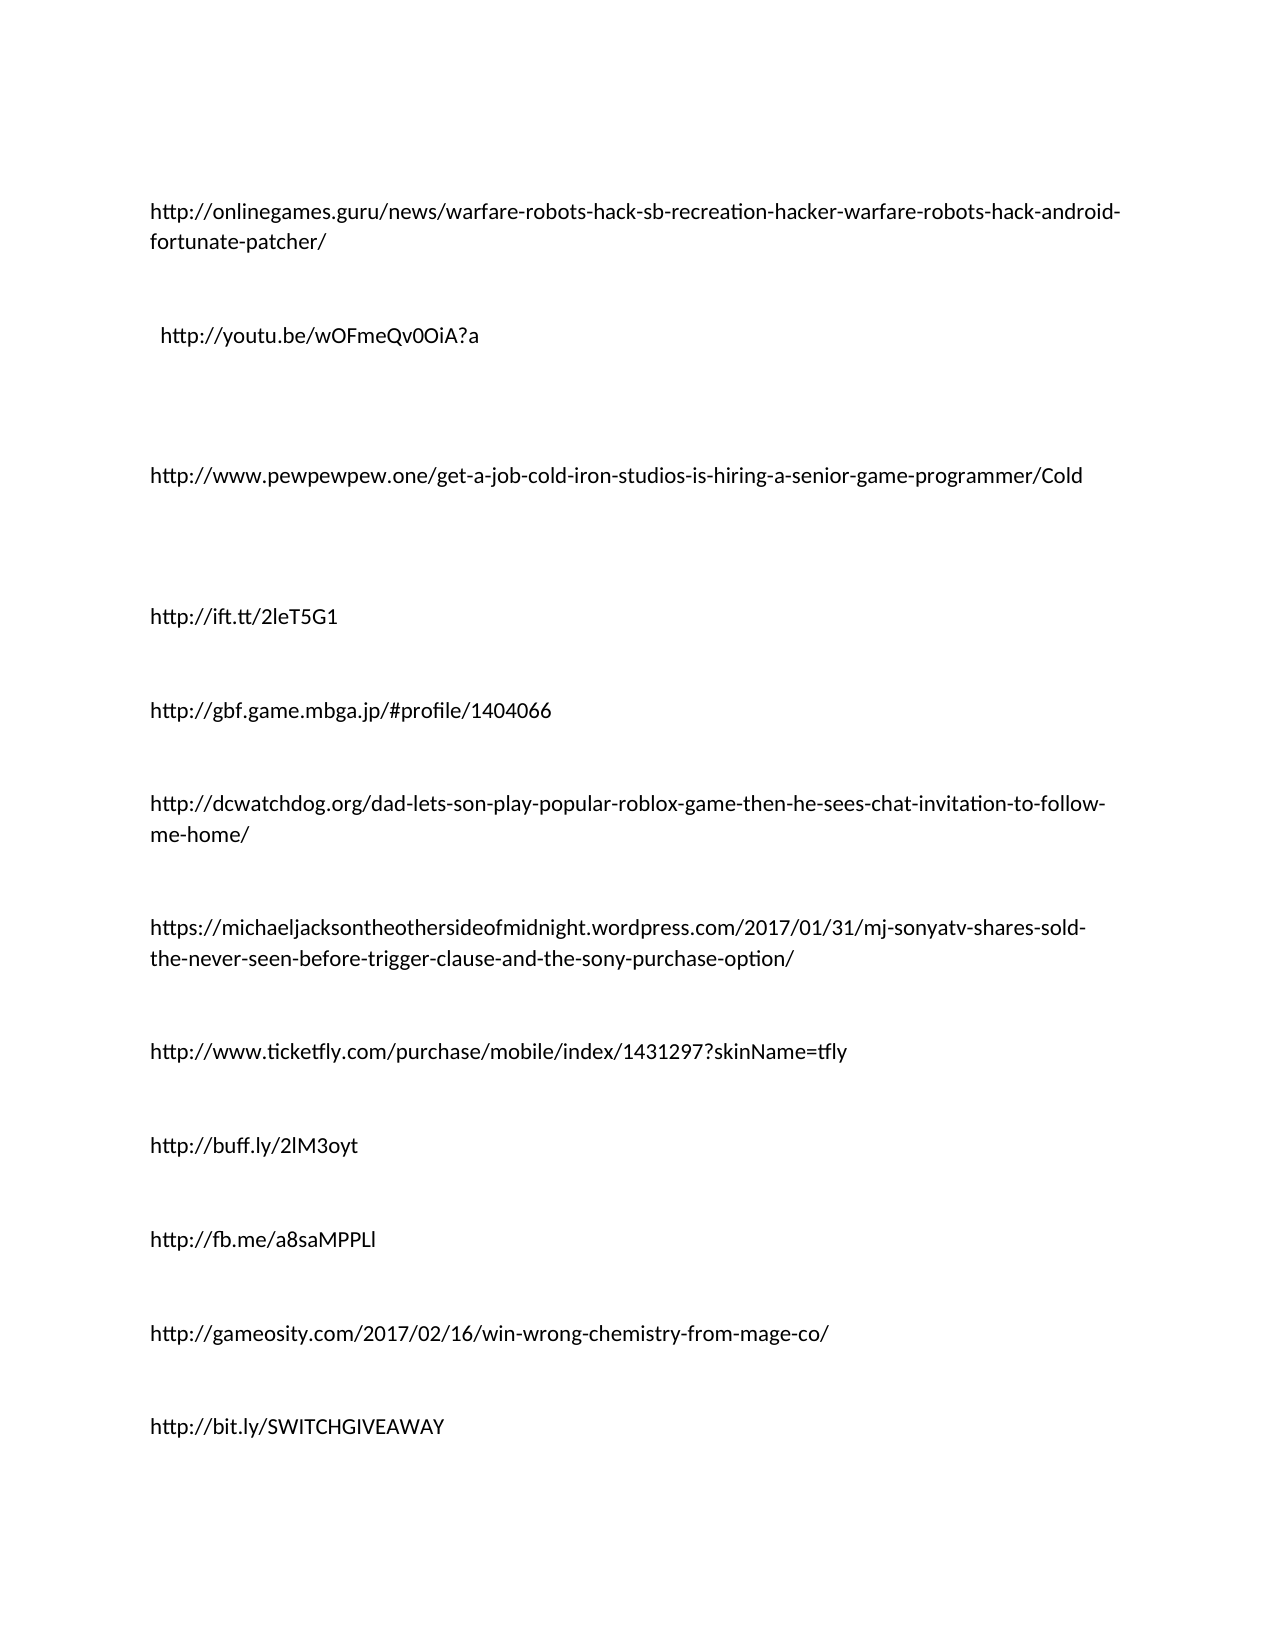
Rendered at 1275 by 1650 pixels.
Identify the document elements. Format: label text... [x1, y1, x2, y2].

text http://www.ticketfly.com/purchase/mobile/index/1431297?skinName=tfly [150, 1037, 1125, 1066]
text http://dcwatchdog.org/dad-lets-son-play-popular-roblox-game-then-he-sees-chat-invitation-to-follow-me-home/ [150, 789, 1125, 848]
text http://gbf.game.mbga.jp/#profile/1404066 [150, 696, 1125, 724]
text http://www.pewpewpew.one/get-a-job-cold-iron-studios-is-hiring-a-senior-game-programmer/Cold [150, 461, 1125, 489]
text http://gameosity.com/2017/02/16/win-wrong-chemistry-from-mage-co/ [150, 1319, 1125, 1347]
text http://onlinegames.guru/news/warfare-robots-hack-sb-recreation-hacker-warfare-robots-hack-android-fortunate-patcher/ [150, 197, 1125, 255]
text http://fb.me/a8saMPPLl [150, 1225, 1125, 1253]
text http://youtu.be/wOFmeQv0OiA?a [150, 321, 1125, 349]
text http://bit.ly/SWITCHGIVEAWAY [150, 1412, 1125, 1441]
text http://buff.ly/2lM3oyt [150, 1131, 1125, 1159]
text http://ift.tt/2leT5G1 [150, 602, 1125, 630]
text https://michaeljacksontheothersideofmidnight.wordpress.com/2017/01/31/mj-sonyatv-shares-sold-the-never-seen-before-trigger-clause-and-the-sony-purchase-option/ [150, 913, 1125, 972]
